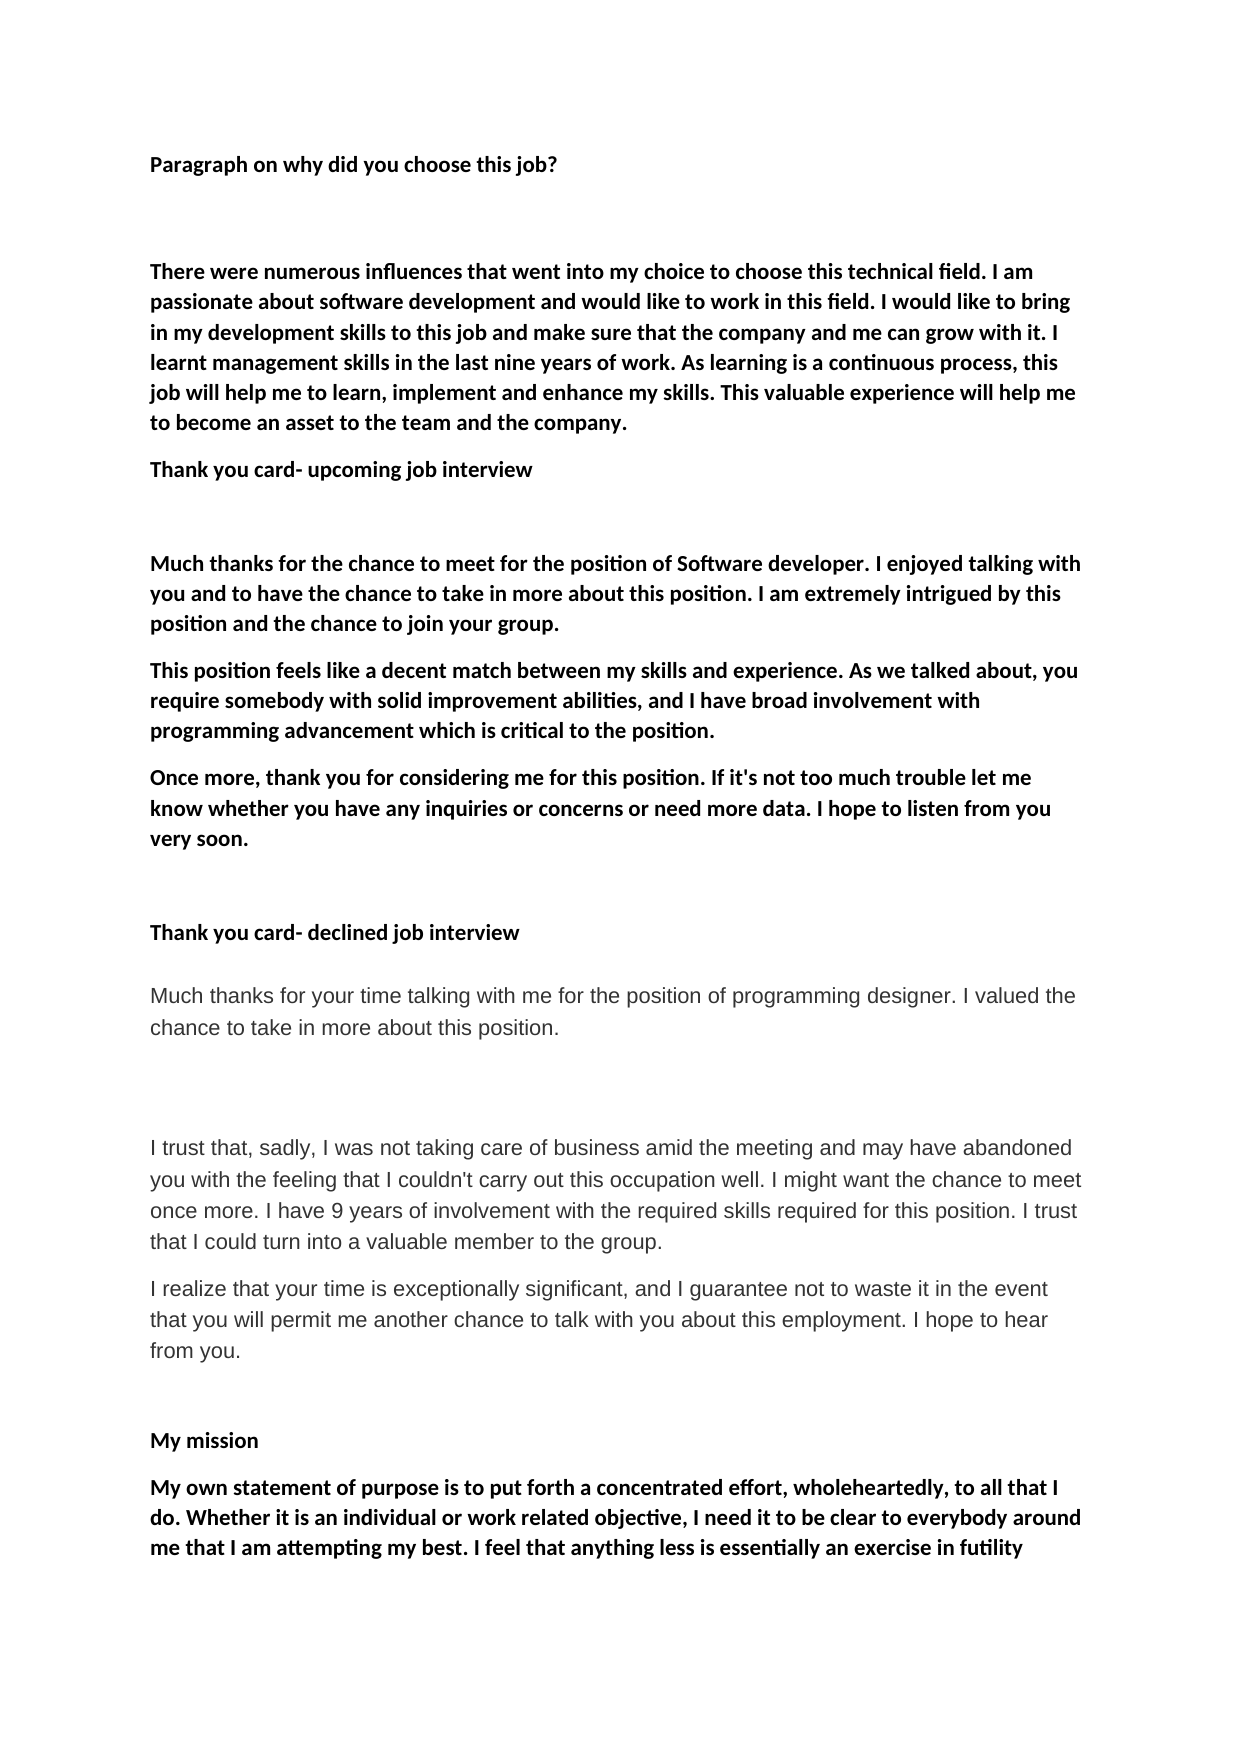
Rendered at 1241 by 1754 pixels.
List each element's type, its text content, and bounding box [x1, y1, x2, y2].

text Once more, thank you for considering me for this position. If it's not too much trouble let me know whether you have any inquiries or concerns or need more data. I hope to listen from you very soon. [150, 763, 1090, 852]
text Thank you card- declined job interview [150, 918, 1090, 946]
text There were numerous influences that went into my choice to choose this technical field. I am passionate about software development and would like to work in this field. I would like to bring in my development skills to this job and make sure that the company and me can grow with it. I learnt management skills in the last nine years of work. As learning is a continuous process, this job will help me to learn, implement and enhance my skills. This valuable experience will help me to become an asset to the team and the company. [150, 257, 1090, 436]
text This position feels like a decent match between my skills and experience. As we talked about, you require somebody with solid improvement abilities, and I have broad involvement with programming advancement which is critical to the position. [150, 656, 1090, 745]
text My own statement of purpose is to put forth a concentrated effort, wholeheartedly, to all that I do. Whether it is an individual or work related objective, I need it to be clear to everybody around me that I am attempting my best. I feel that anything less is essentially an exercise in futility [150, 1473, 1090, 1561]
text I realize that your time is exceptionally significant, and I guarantee not to waste it in the event that you will permit me another chance to talk with you about this employment. I hope to hear from you. [150, 1270, 1090, 1363]
text I trust that, sadly, I was not taking care of business amid the meeting and may have abandoned you with the feeling that I couldn't carry out this occupation well. I might want the chance to meet once more. I have 9 years of involvement with the required skills required for this position. I trust that I could turn into a valuable member to the group. [150, 1129, 1090, 1254]
text Thank you card- upcoming job interview [150, 455, 1090, 483]
text Much thanks for your time talking with me for the position of programming designer. I valued the chance to take in more about this position. [150, 977, 1090, 1039]
text My mission [150, 1426, 1090, 1454]
text Paragraph on why did you choose this job? [150, 150, 1090, 238]
text Much thanks for the chance to meet for the position of Software developer. I enjoyed talking with you and to have the chance to take in more about this position. I am extremely intrigued by this position and the chance to join your group. [150, 549, 1090, 637]
